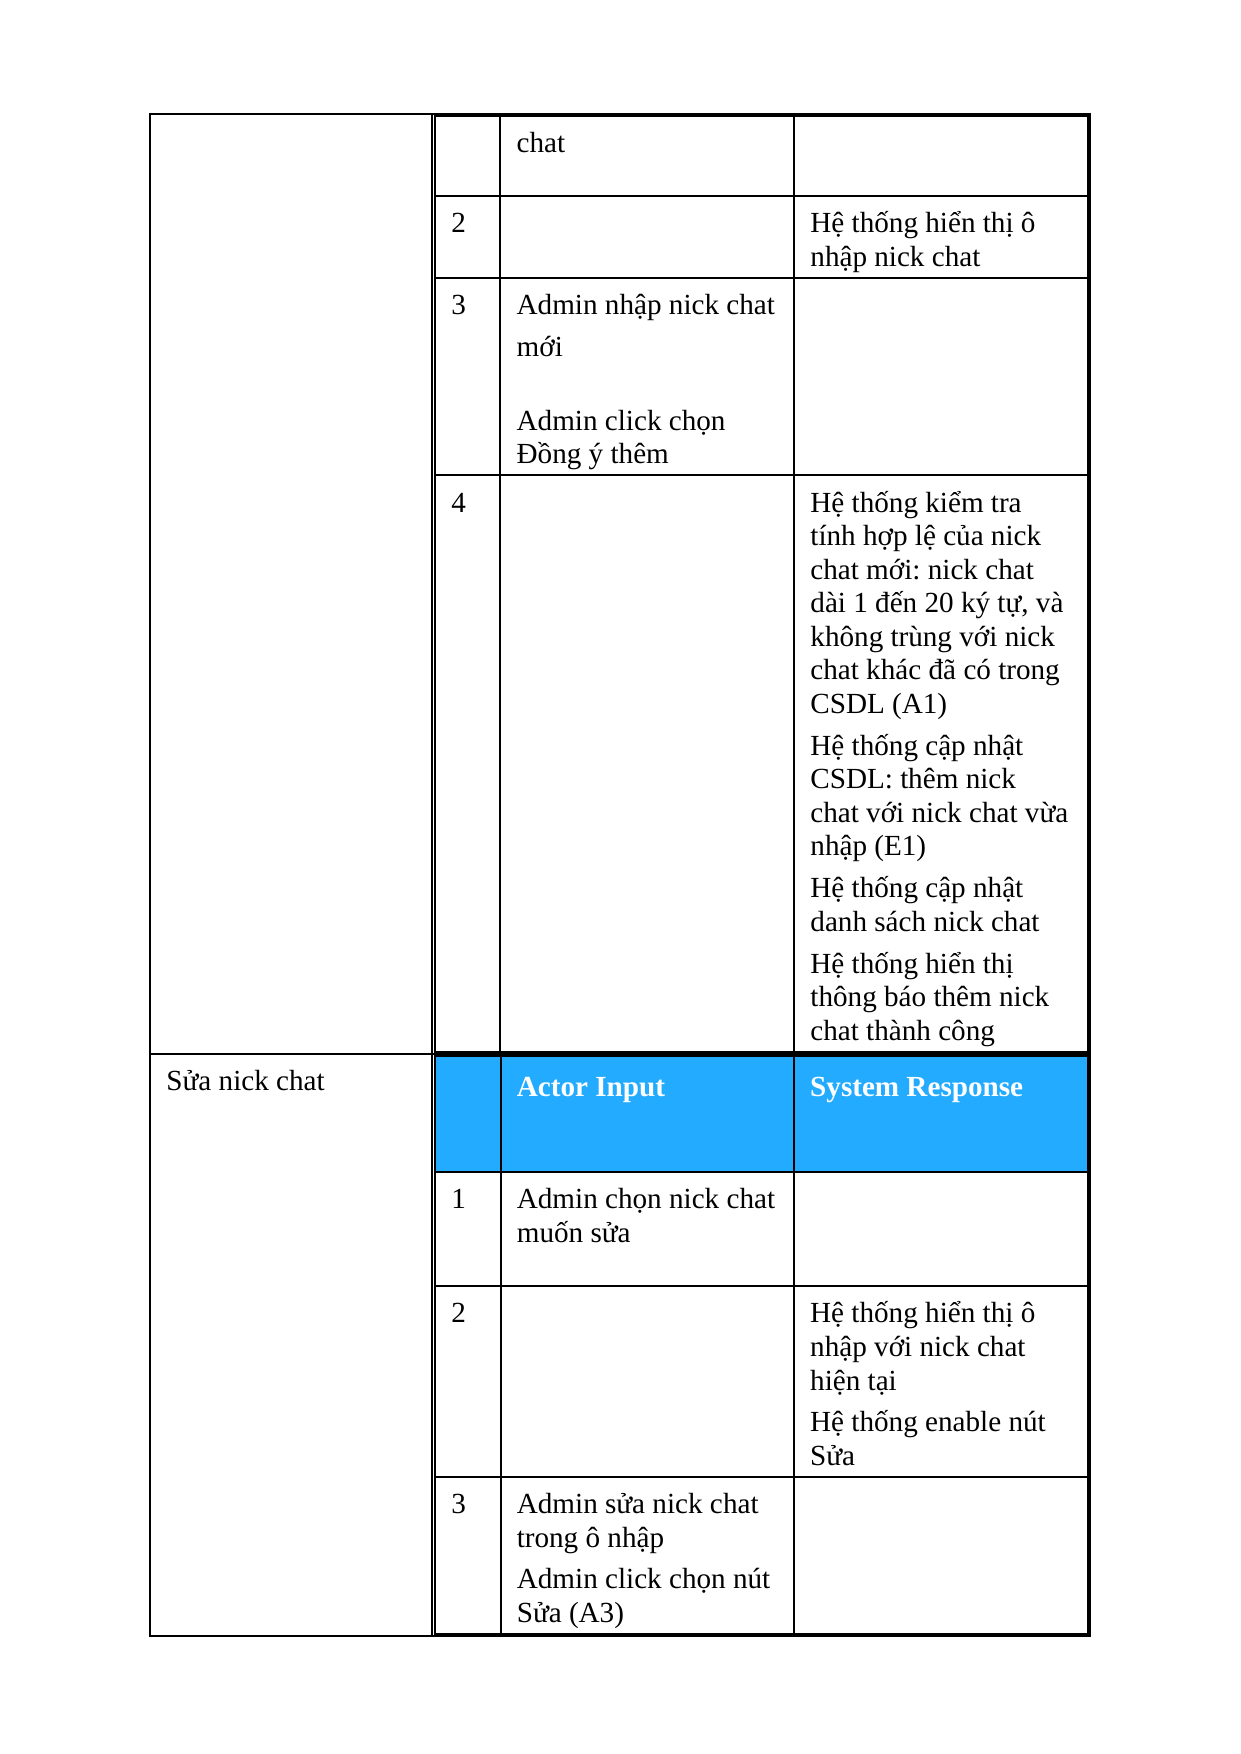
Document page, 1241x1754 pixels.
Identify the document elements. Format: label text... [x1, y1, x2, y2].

table_cell [795, 117, 1087, 195]
table_cell [436, 1287, 500, 1476]
table_cell [436, 1173, 500, 1285]
table_cell [436, 1478, 500, 1633]
table_cell [795, 197, 1087, 277]
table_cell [151, 115, 431, 1053]
table_cell [501, 279, 793, 474]
table_cell [501, 117, 793, 195]
table_cell [436, 197, 499, 277]
table_cell [795, 279, 1087, 474]
table_cell [502, 1478, 793, 1633]
table_cell [501, 476, 793, 1051]
table_cell [436, 476, 499, 1051]
table_cell [795, 476, 1087, 1051]
table_cell [795, 1478, 1087, 1633]
table_cell Sửa nick chat [151, 1055, 431, 1635]
table_cell [502, 1287, 793, 1476]
table_cell [795, 1173, 1087, 1285]
table_cell [502, 1173, 793, 1285]
table_cell [501, 197, 793, 277]
table_cell [795, 1287, 1087, 1476]
table_cell [436, 279, 499, 474]
table_cell [436, 117, 499, 195]
